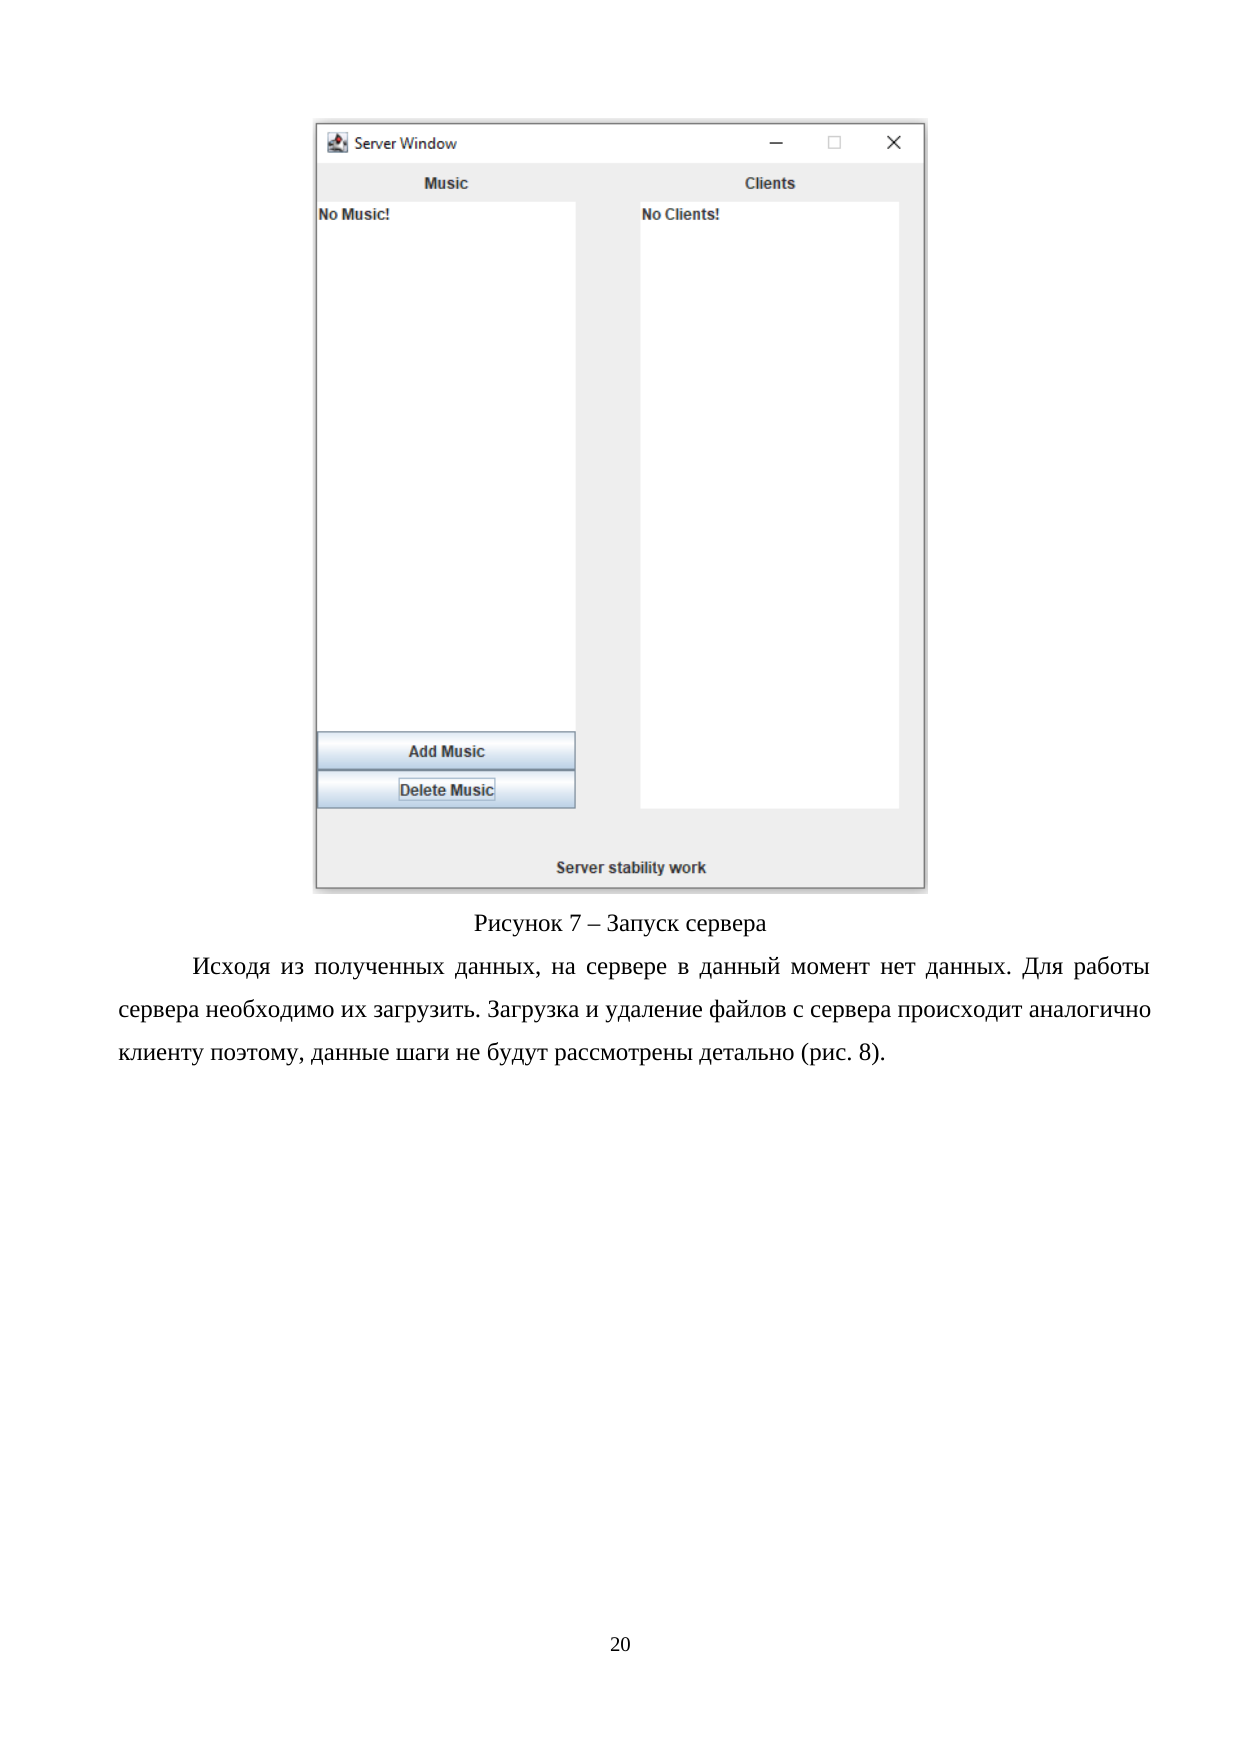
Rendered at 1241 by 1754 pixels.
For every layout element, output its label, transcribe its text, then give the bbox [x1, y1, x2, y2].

text Исходя из полученных данных, на сервере в данный момент нет данных. Для работы сервера необходимо их загрузить. Загрузка и удаление файлов с сервера происходит аналогично клиенту поэтому, данные шаги не будут рассмотрены детально (рис. 8). [118, 951, 1152, 1066]
picture [312, 118, 928, 894]
text Рисунок 7 – Запуск сервера [118, 908, 1122, 937]
